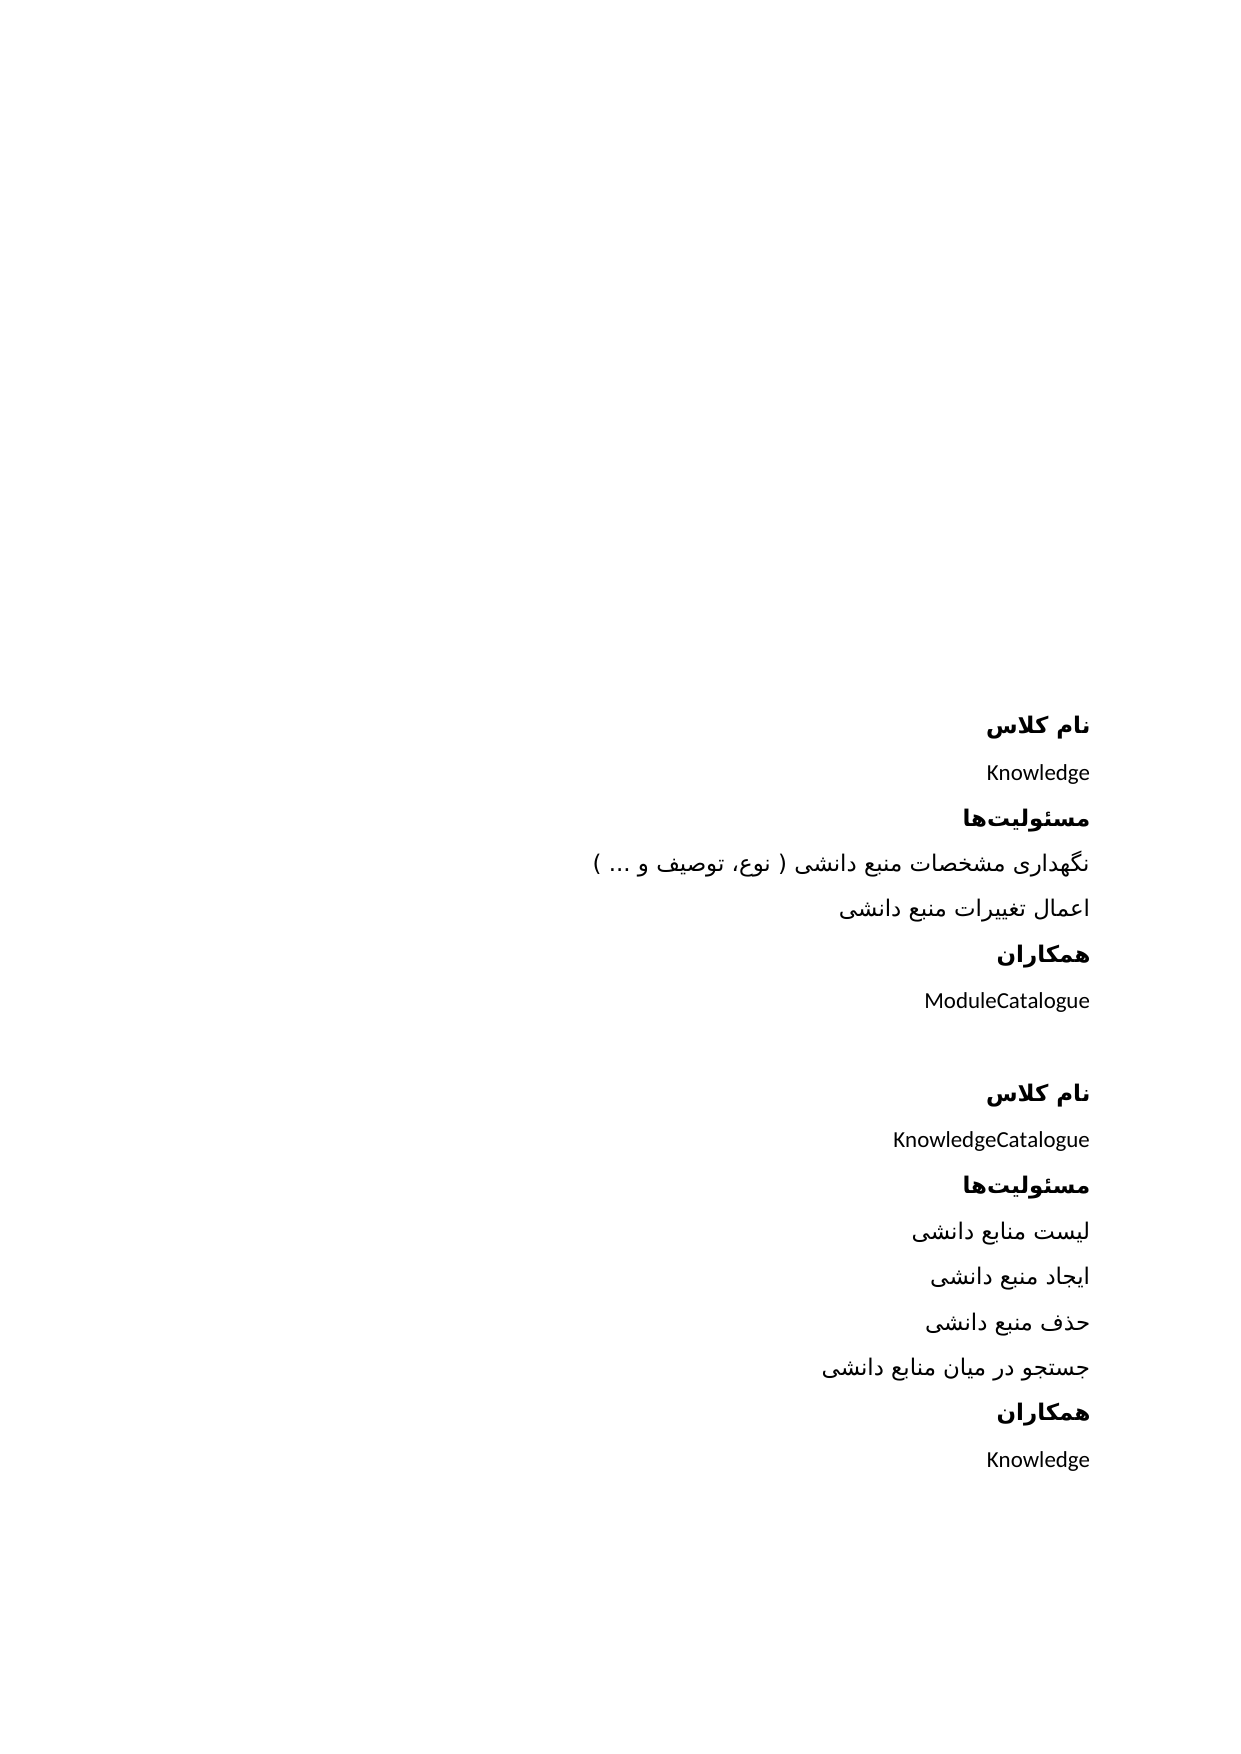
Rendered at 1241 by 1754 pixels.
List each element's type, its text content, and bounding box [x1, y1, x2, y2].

text KnowledgeCatalogue [150, 1126, 1090, 1154]
text لیست منابع دانشی [150, 1218, 1090, 1244]
text نام کلاس [150, 1080, 1090, 1107]
text اعمال تغییرات منبع دانشی [150, 896, 1090, 922]
text همکاران [150, 1399, 1090, 1426]
text مسئولیت‌ها [150, 805, 1090, 831]
text همکاران [150, 941, 1090, 968]
text جستجو در میان منابع دانشی [150, 1354, 1090, 1381]
text حذف منبع دانشی [150, 1309, 1090, 1335]
text مسئولیت‌ها [150, 1172, 1090, 1199]
text نام کلاس [150, 712, 1090, 739]
text ModuleCatalogue [150, 986, 1090, 1014]
text Knowledge [150, 758, 1090, 786]
text Knowledge [150, 1445, 1090, 1473]
text نگهداری مشخصات منبع دانشی ( نوع، توصیف و ... ) [150, 850, 1090, 877]
text ایجاد منبع دانشی [150, 1263, 1090, 1290]
